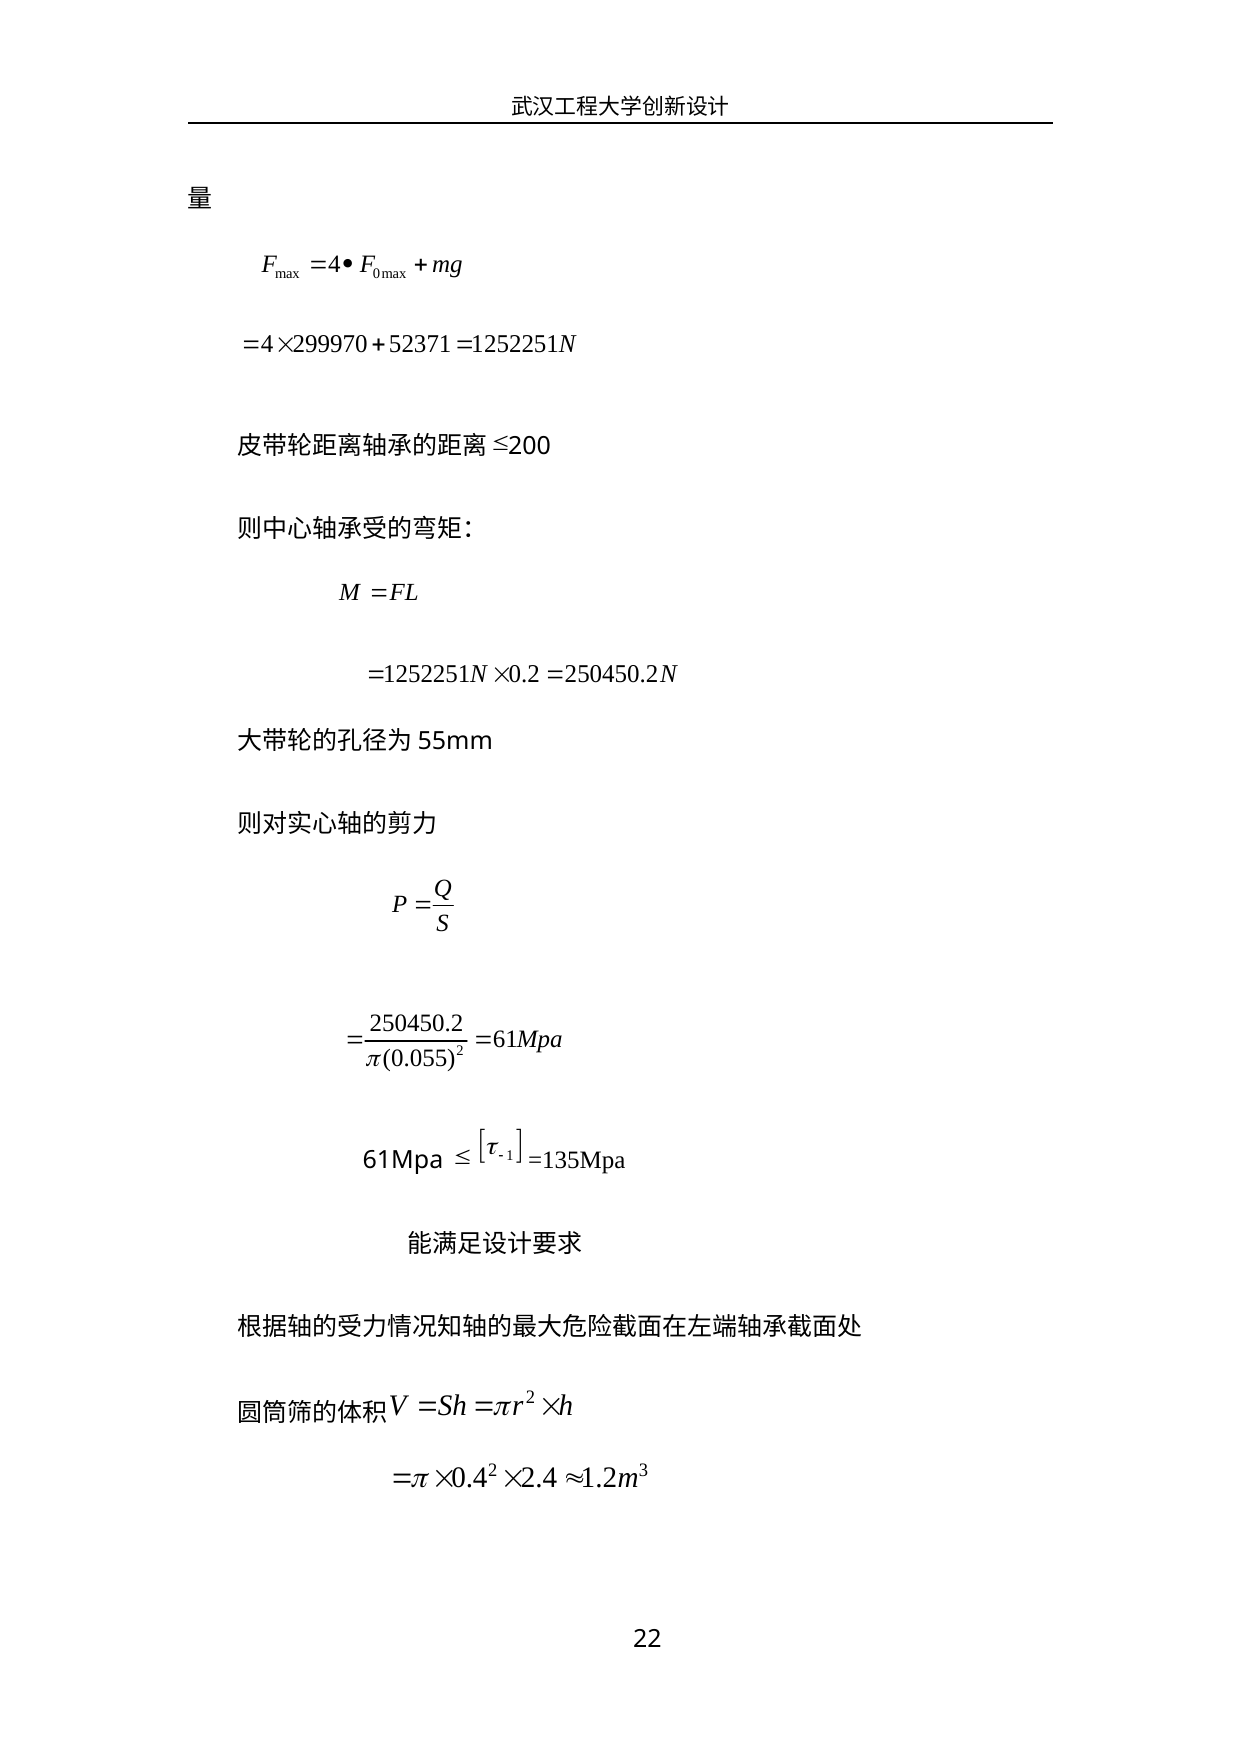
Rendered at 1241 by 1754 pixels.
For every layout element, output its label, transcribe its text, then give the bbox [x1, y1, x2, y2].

text 大带轮的孔径为 [187, 706, 1053, 771]
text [187, 164, 1053, 229]
text 61Mpa =135Mpa [187, 1127, 1053, 1192]
text 圆筒筛的体积 [187, 1375, 1053, 1440]
text 则中心轴承受的弯矩： [187, 494, 1053, 559]
text 能满足设计要求 [187, 1209, 1053, 1274]
text 根据轴的受力情况知轴的最大危险截面在左端轴承截面处 [187, 1292, 1053, 1357]
text 皮带轮距离轴承的距离200 [187, 411, 1053, 476]
text 则对实心轴的剪力 [187, 789, 1053, 854]
